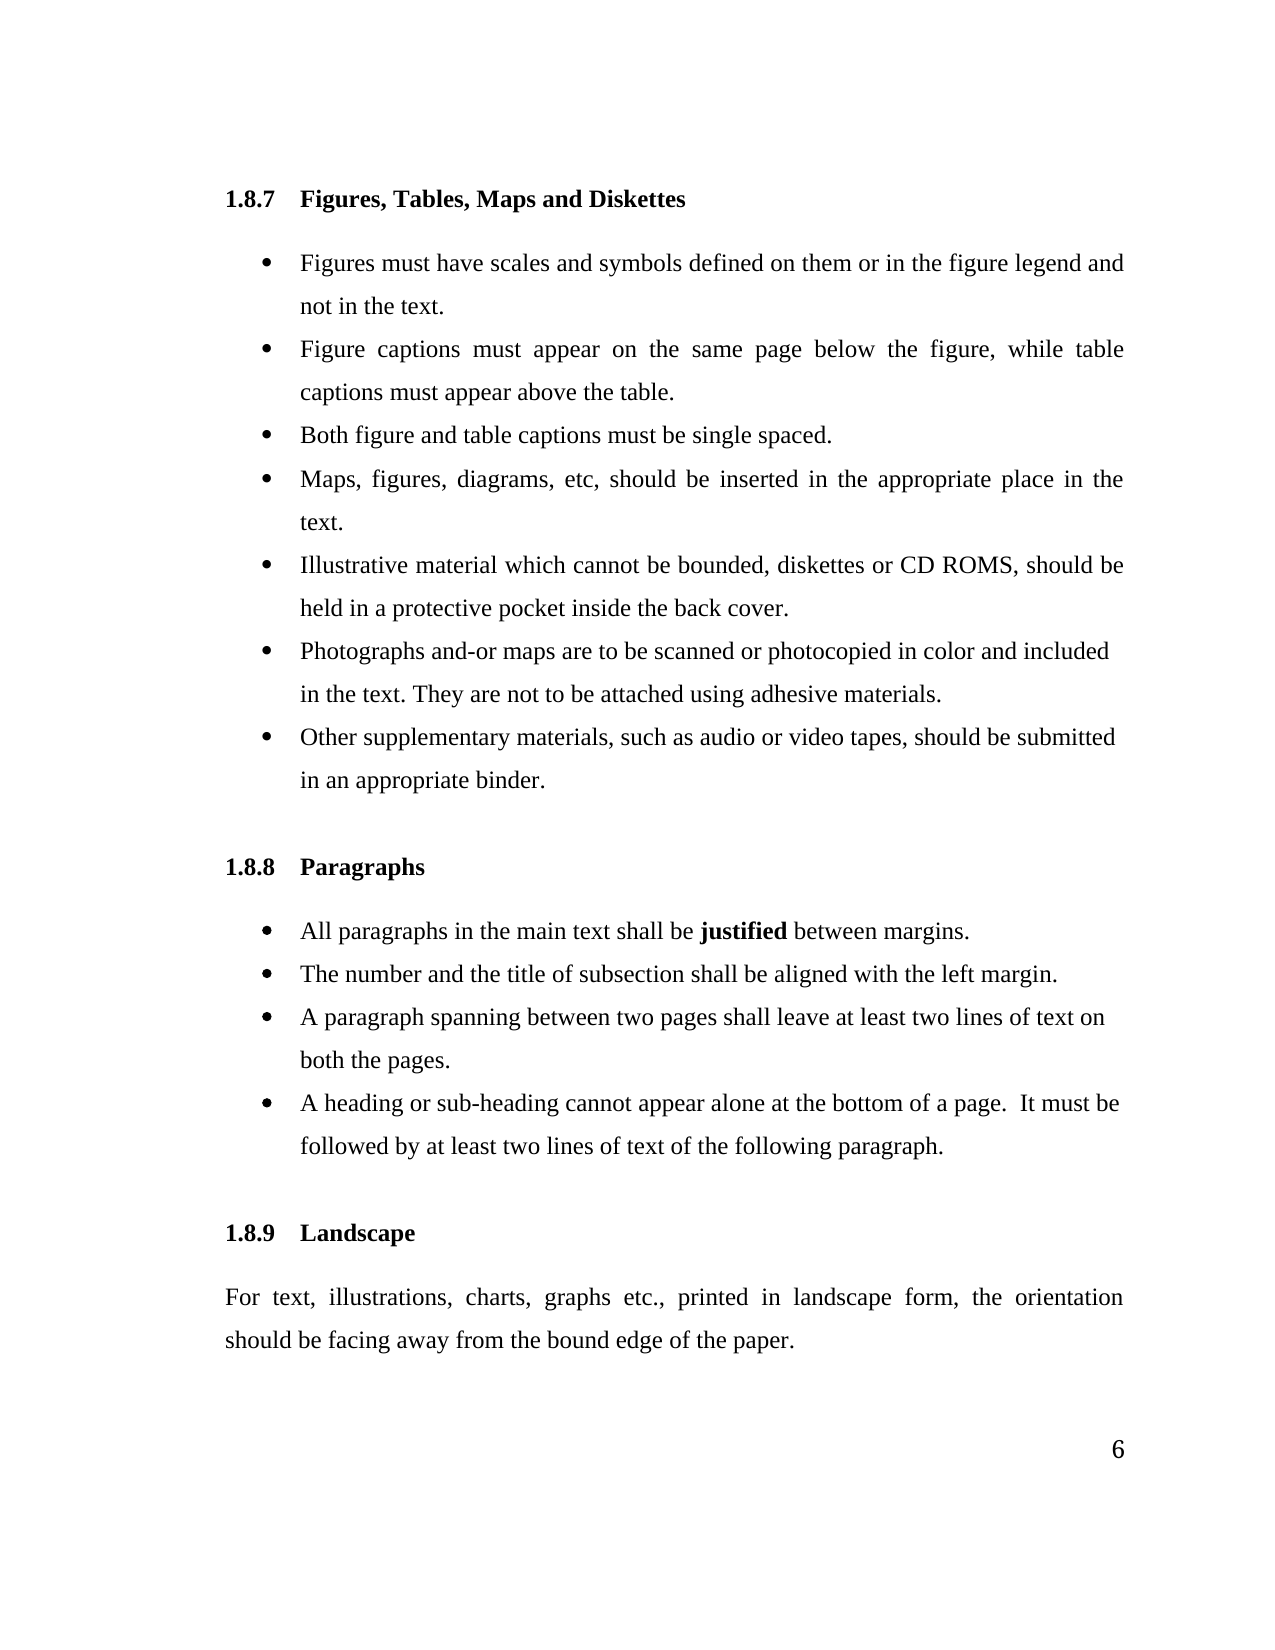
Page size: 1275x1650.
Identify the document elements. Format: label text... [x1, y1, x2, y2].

text 1.8.7 Figures, Tables, Maps and Diskettes [225, 184, 1125, 213]
list Photographs and-or maps are to be scanned or photocopied in color and included in the text. They are not to be attached using adhesive materials. [262, 636, 1125, 708]
text For text, illustrations, charts, graphs etc., printed in landscape form, the orientation should be facing away from the bound edge of the paper. [225, 1282, 1125, 1353]
list Illustrative material which cannot be bounded, diskettes or CD ROMS, should be held in a protective pocket inside the back cover. [262, 550, 1125, 622]
list Figures must have scales and symbols defined on them or in the figure legend and not in the text. [262, 248, 1125, 320]
list A heading or sub-heading cannot appear alone at the bottom of a page. It must be followed by at least two lines of text of the following paragraph. [262, 1088, 1125, 1160]
list The number and the title of subsection shall be aligned with the left margin. [262, 959, 1125, 988]
text 1.8.8 Paragraphs [225, 852, 1125, 881]
list All paragraphs in the main text shall be justified between margins. [262, 916, 1125, 944]
list Both figure and table captions must be single spaced. [262, 421, 1125, 449]
text 1.8.9 Landscape [225, 1218, 1125, 1246]
list A paragraph spanning between two pages shall leave at least two lines of text on both the pages. [262, 1002, 1125, 1074]
list Other supplementary materials, such as audio or video tapes, should be submitted in an appropriate binder. [262, 722, 1125, 794]
list Figure captions must appear on the same page below the figure, while table captions must appear above the table. [262, 334, 1125, 406]
list Maps, figures, diagrams, etc, should be inserted in the appropriate place in the text. [262, 464, 1125, 536]
